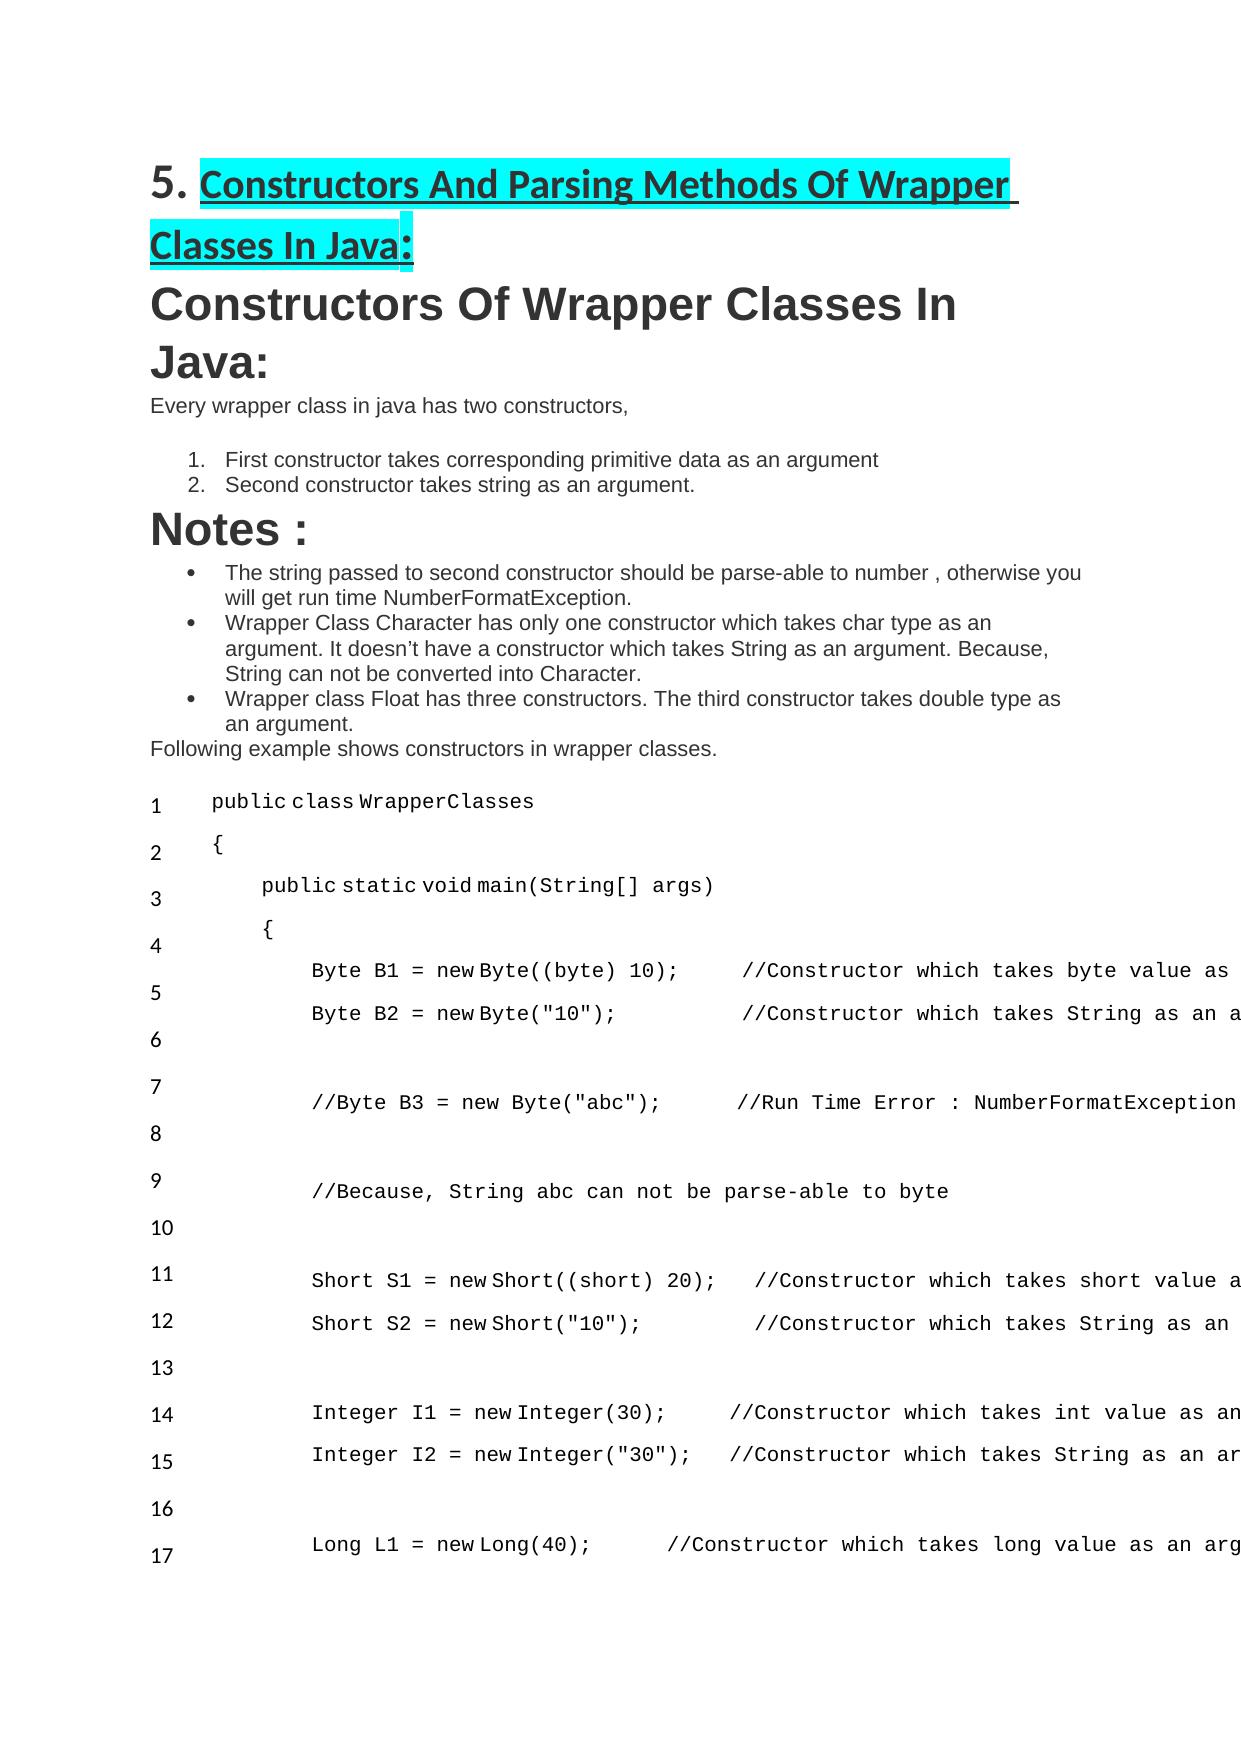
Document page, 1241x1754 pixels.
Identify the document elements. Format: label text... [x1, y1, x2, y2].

text Every wrapper class in java has two constructors, [150, 393, 1090, 418]
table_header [211, 791, 1240, 1587]
subtitle Constructors Of Wrapper Classes In Java: [150, 276, 1090, 388]
list Second constructor takes string as an argument. [187, 472, 1090, 497]
list The string passed to second constructor should be parse-able to number , otherwise you will get run time NumberFormatException. [187, 560, 1090, 610]
text Following example shows constructors in wrapper classes. [150, 736, 1090, 762]
list Wrapper Class Character has only one constructor which takes char type as an argument. It doesn’t have a constructor which takes String as an argument. Because, String can not be converted into Character. [187, 610, 1090, 686]
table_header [150, 791, 211, 1587]
subtitle 5. Constructors And Parsing Methods Of Wrapper Classes In Java: [150, 150, 1090, 272]
list First constructor takes corresponding primitive data as an argument [187, 447, 1090, 472]
subtitle Notes : [150, 502, 1090, 556]
list Wrapper class Float has three constructors. The third constructor takes double type as an argument. [187, 686, 1090, 736]
